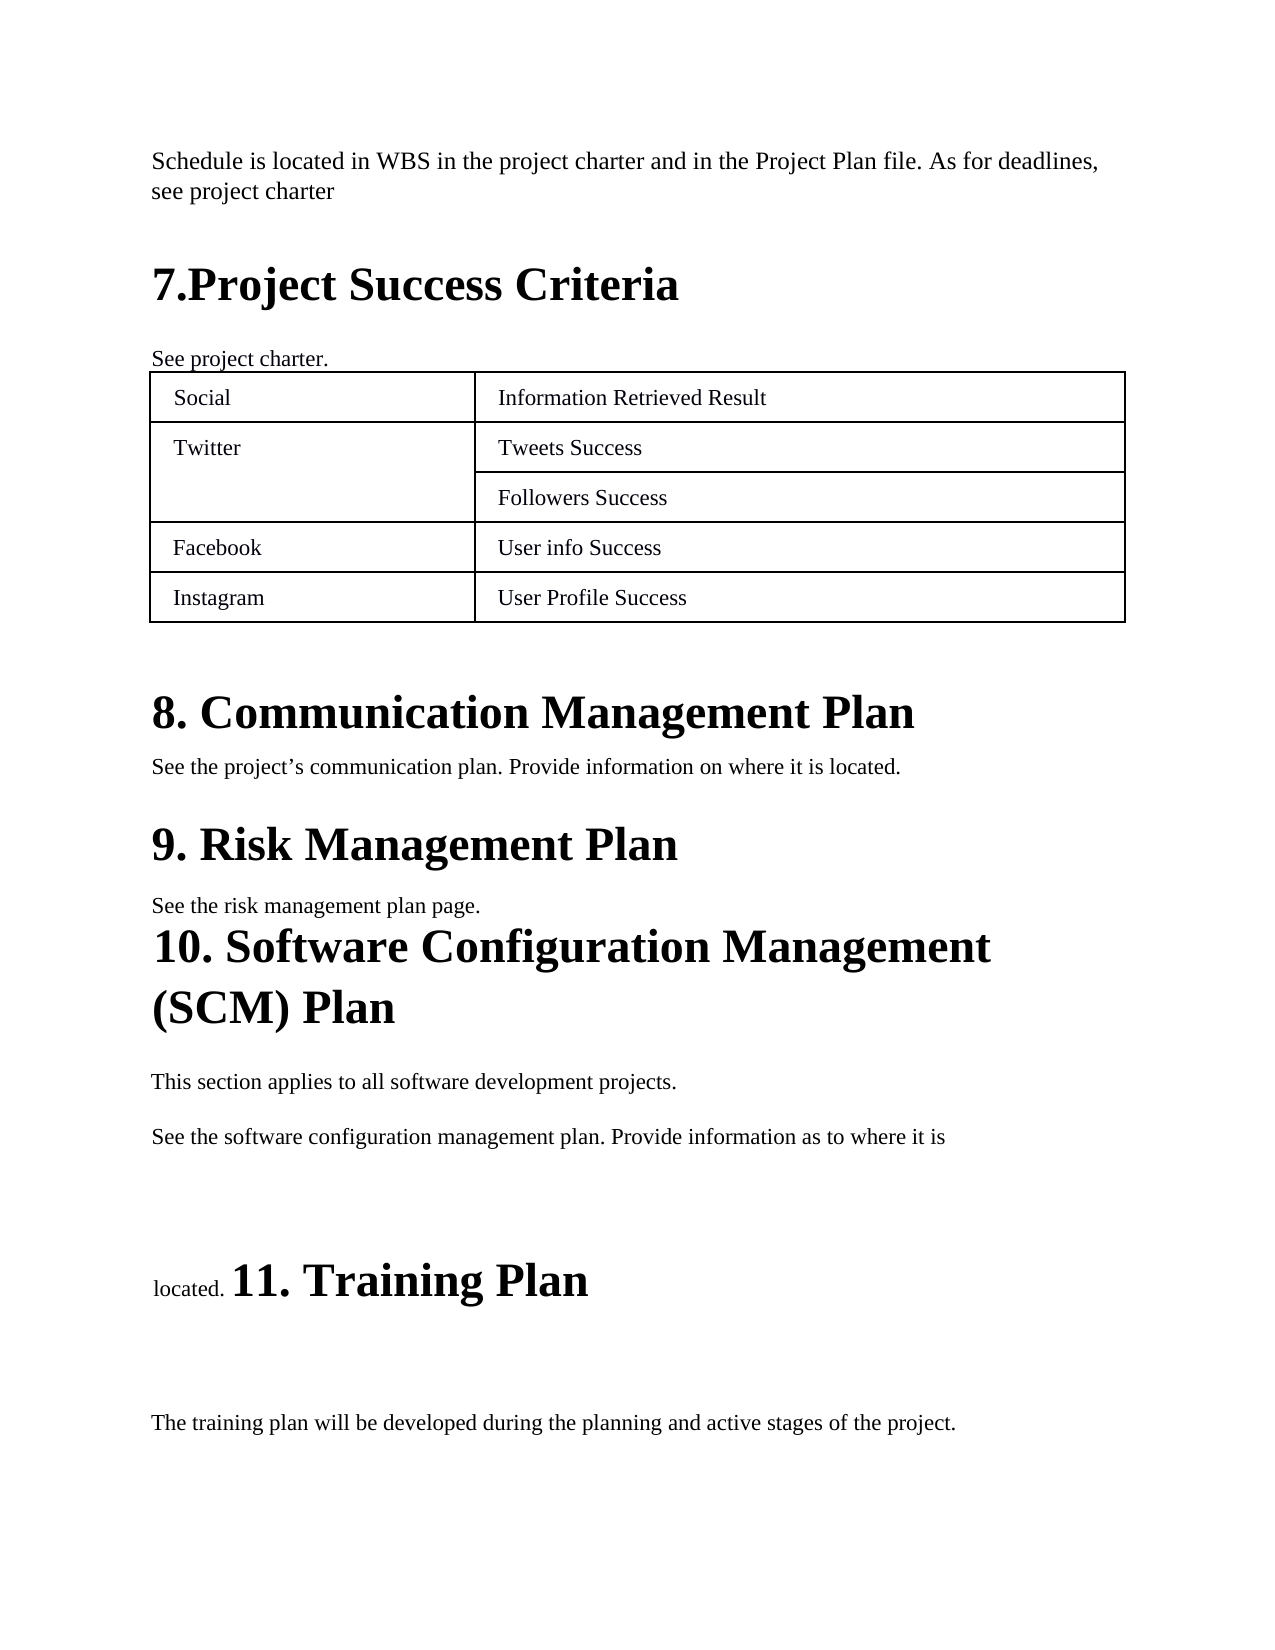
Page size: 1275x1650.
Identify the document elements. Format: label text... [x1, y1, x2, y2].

text See the software configuration management plan. Provide information as to where it is located. 11. Training Plan [151, 1123, 1024, 1307]
text 9. Risk Management Plan [151, 815, 1264, 870]
text 10. Software Configuration Management (SCM) Plan [152, 918, 1003, 1034]
text See the risk management plan page. [151, 892, 1264, 918]
text 8. Communication Management Plan See the project’s communication plan. Provide information on where it is located. [151, 684, 918, 780]
text Schedule is located in WBS in the project charter and in the Project Plan file. As for deadlines, see project charter [151, 146, 1100, 205]
table_cell Twitter [151, 423, 474, 521]
table_cell Facebook [151, 523, 474, 571]
table_cell Tweets Success [476, 423, 1124, 471]
text 7.Project Success Criteria [152, 256, 1264, 311]
text See project charter. [151, 345, 1264, 371]
table_cell Instagram [151, 573, 474, 621]
table_cell Followers Success [476, 473, 1124, 521]
table_header Information Retrieved Result [476, 373, 1124, 421]
text This section applies to all software development projects. [151, 1068, 1264, 1095]
table_cell User info Success [476, 523, 1124, 571]
table_cell User Profile Success [476, 573, 1124, 621]
table_header Social [151, 373, 474, 421]
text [151, 1409, 958, 1436]
